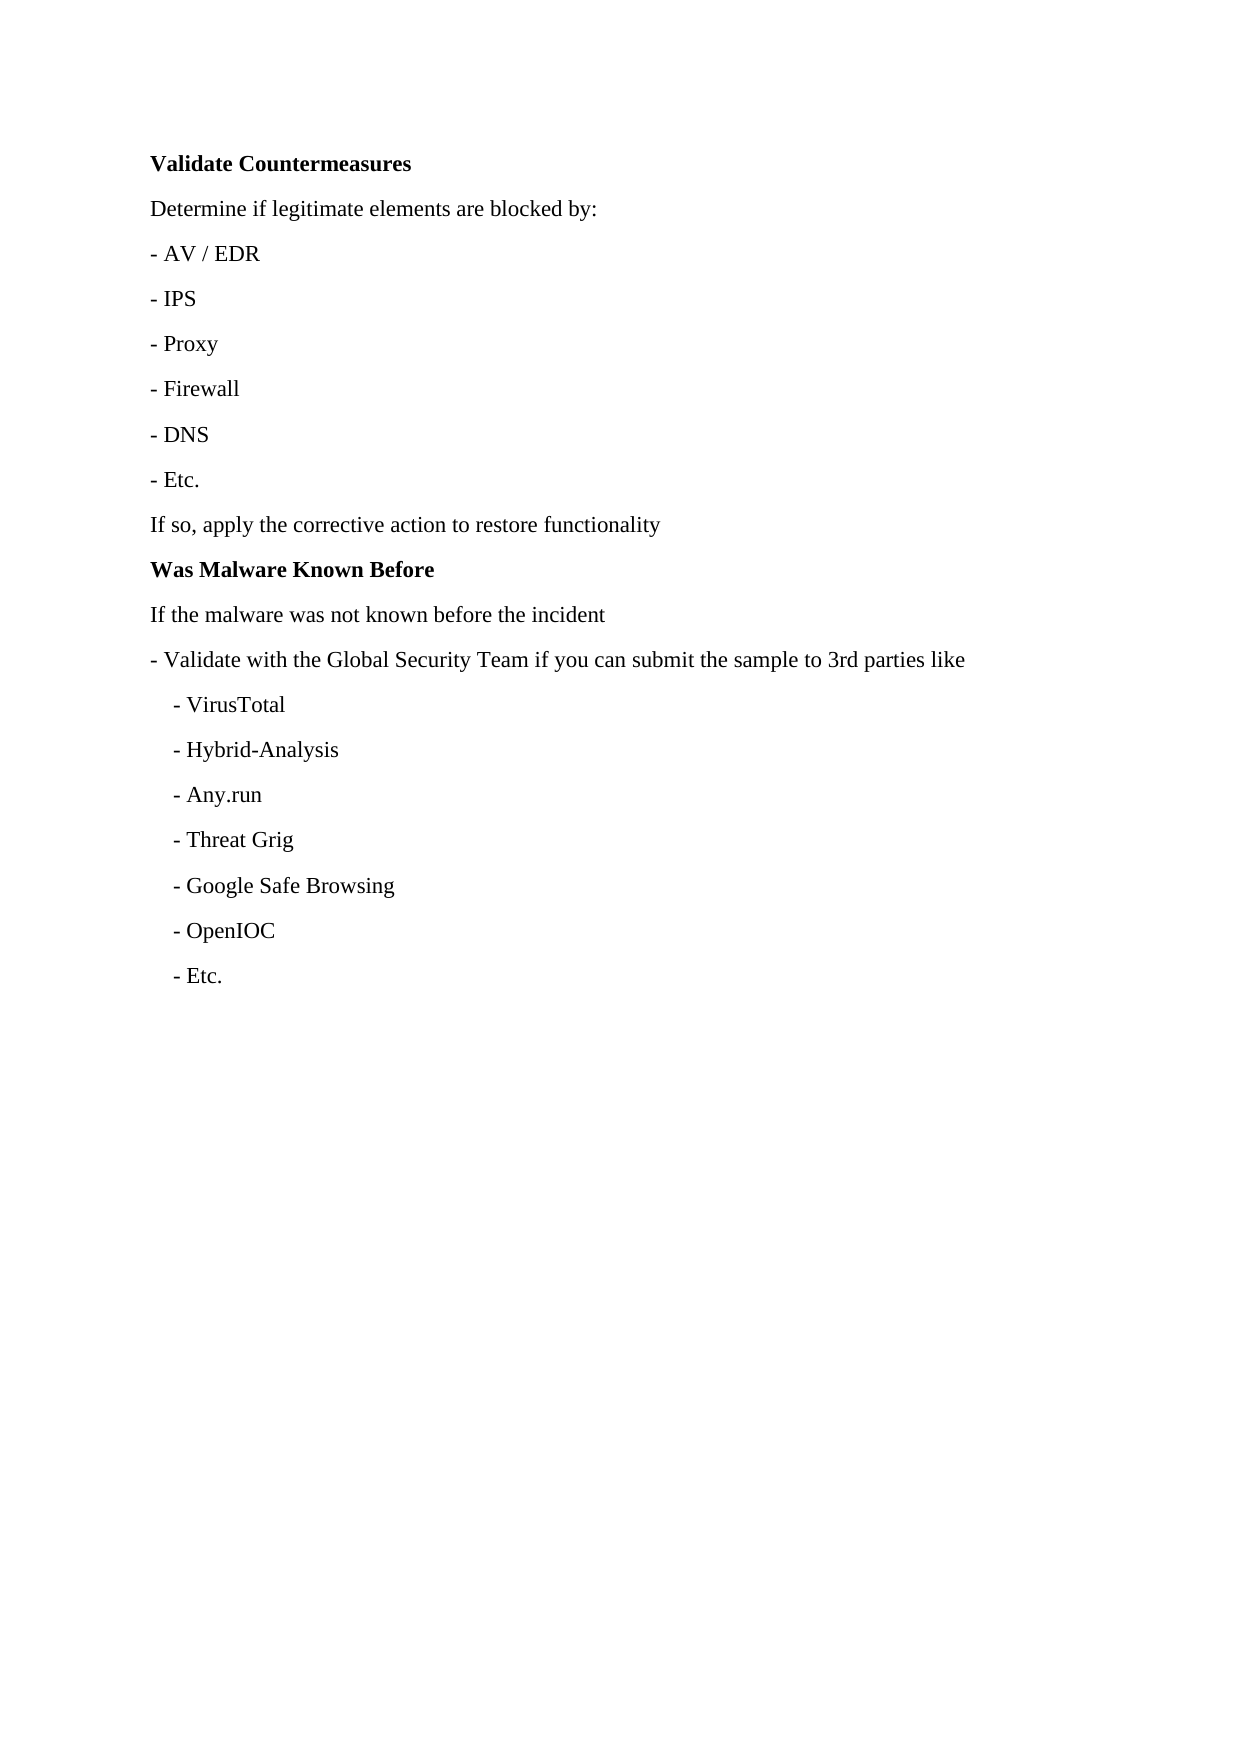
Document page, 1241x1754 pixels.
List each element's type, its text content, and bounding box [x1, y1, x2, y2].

text Determine if legitimate elements are blocked by: [150, 195, 1090, 221]
text If so, apply the corrective action to restore functionality [150, 511, 1090, 537]
text - Proxy [150, 330, 1090, 357]
text - IPS [150, 285, 1090, 312]
text Validate Countermeasures [150, 150, 1090, 176]
text - Etc. [150, 466, 1090, 492]
text - AV / EDR [150, 240, 1090, 267]
text - Etc. [150, 962, 1090, 988]
text - Google Safe Browsing [150, 872, 1090, 898]
text - Hybrid-Analysis [150, 736, 1090, 763]
text If the malware was not known before the incident [150, 601, 1090, 627]
text - Validate with the Global Security Team if you can submit the sample to 3rd parties like [150, 646, 1090, 672]
text - DNS [150, 421, 1090, 447]
text - OpenIOC [150, 917, 1090, 943]
text - Firewall [150, 376, 1090, 402]
text - Threat Grig [150, 827, 1090, 853]
text Was Malware Known Before [150, 556, 1090, 582]
text - Any.run [150, 781, 1090, 808]
text - VirusTotal [150, 691, 1090, 718]
